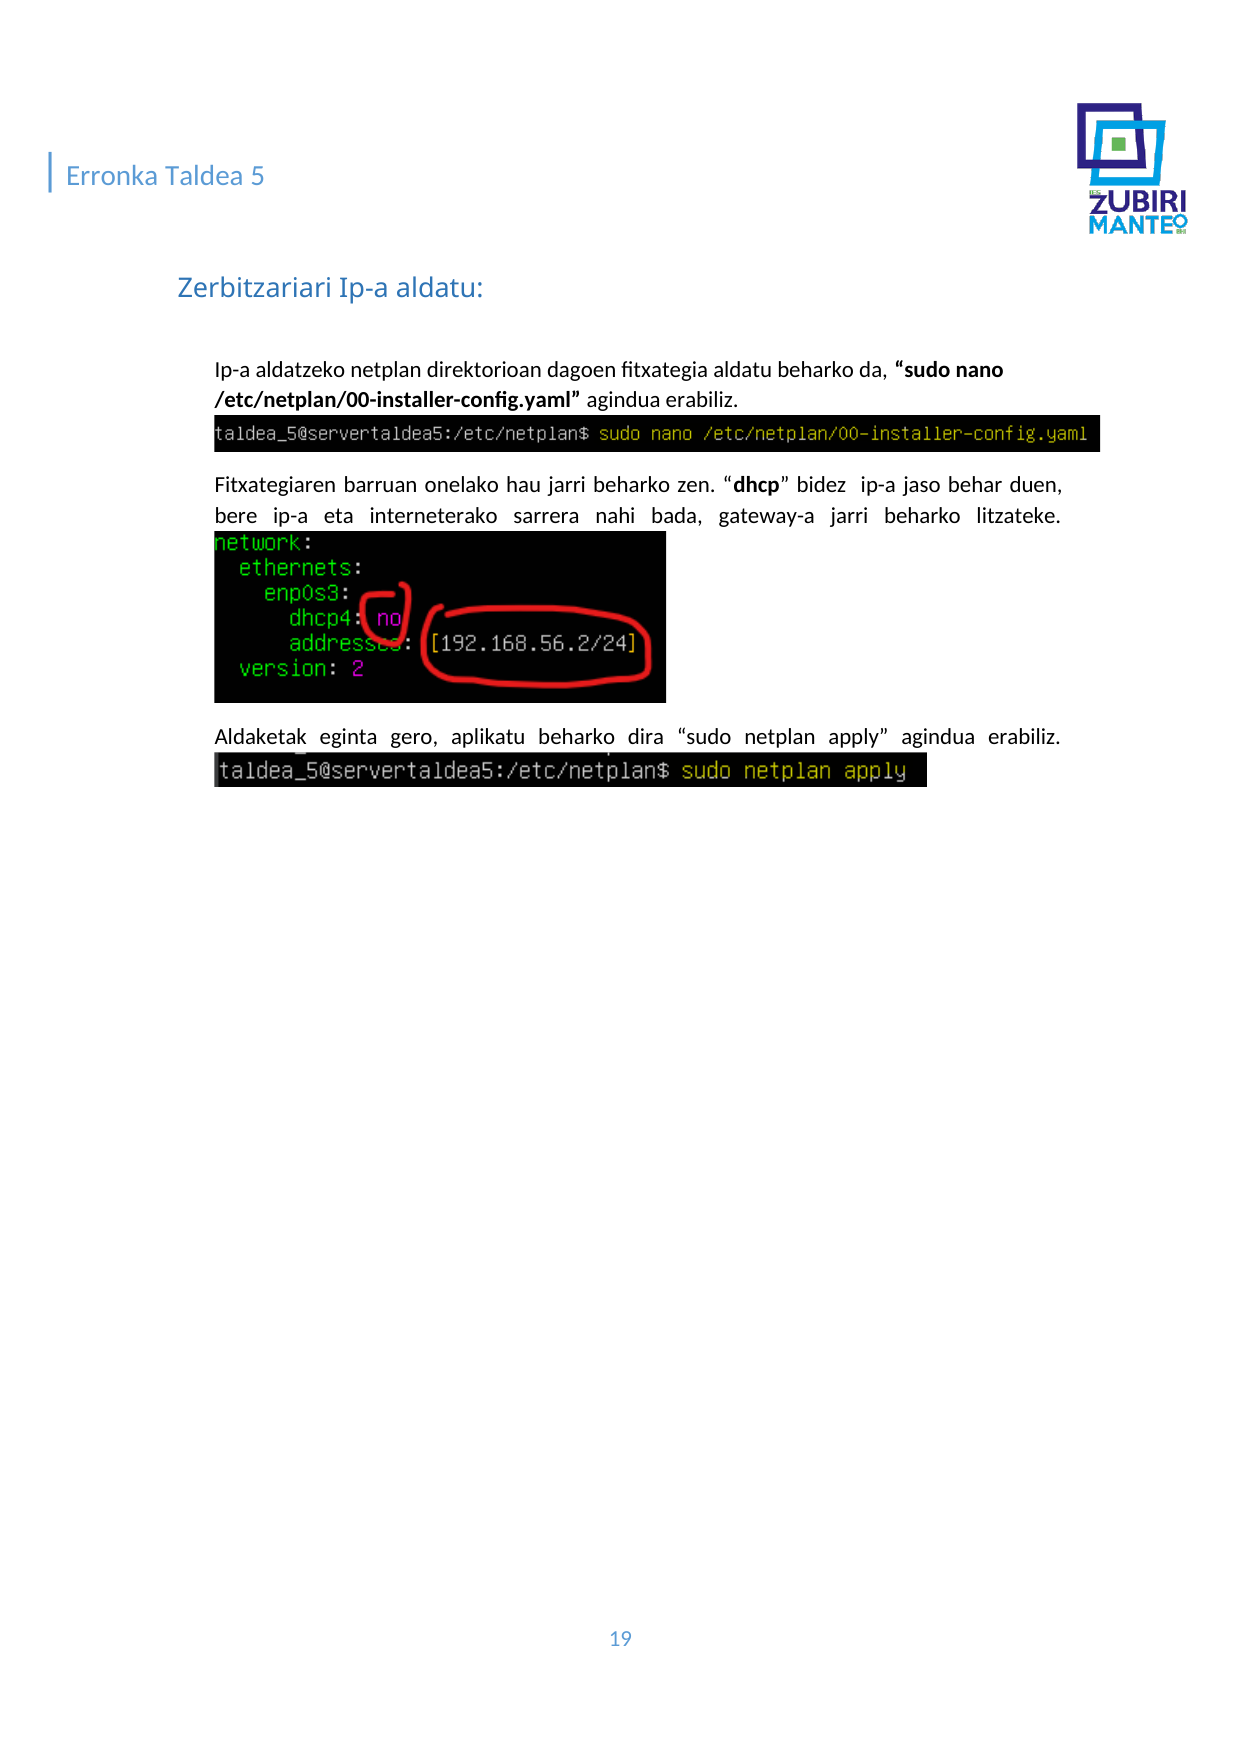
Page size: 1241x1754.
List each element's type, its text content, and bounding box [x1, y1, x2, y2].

text Ip-a aldatzeko netplan direktorioan dagoen fitxategia aldatu beharko da, “sudo nano /etc/netplan/00-installer-config.yaml” agindua erabiliz. [214, 355, 1063, 415]
subtitle Zerbitzariari Ip-a aldatu: [177, 268, 1063, 305]
picture [214, 752, 927, 787]
picture [214, 415, 1101, 452]
picture [214, 531, 667, 703]
picture [1065, 101, 1200, 237]
